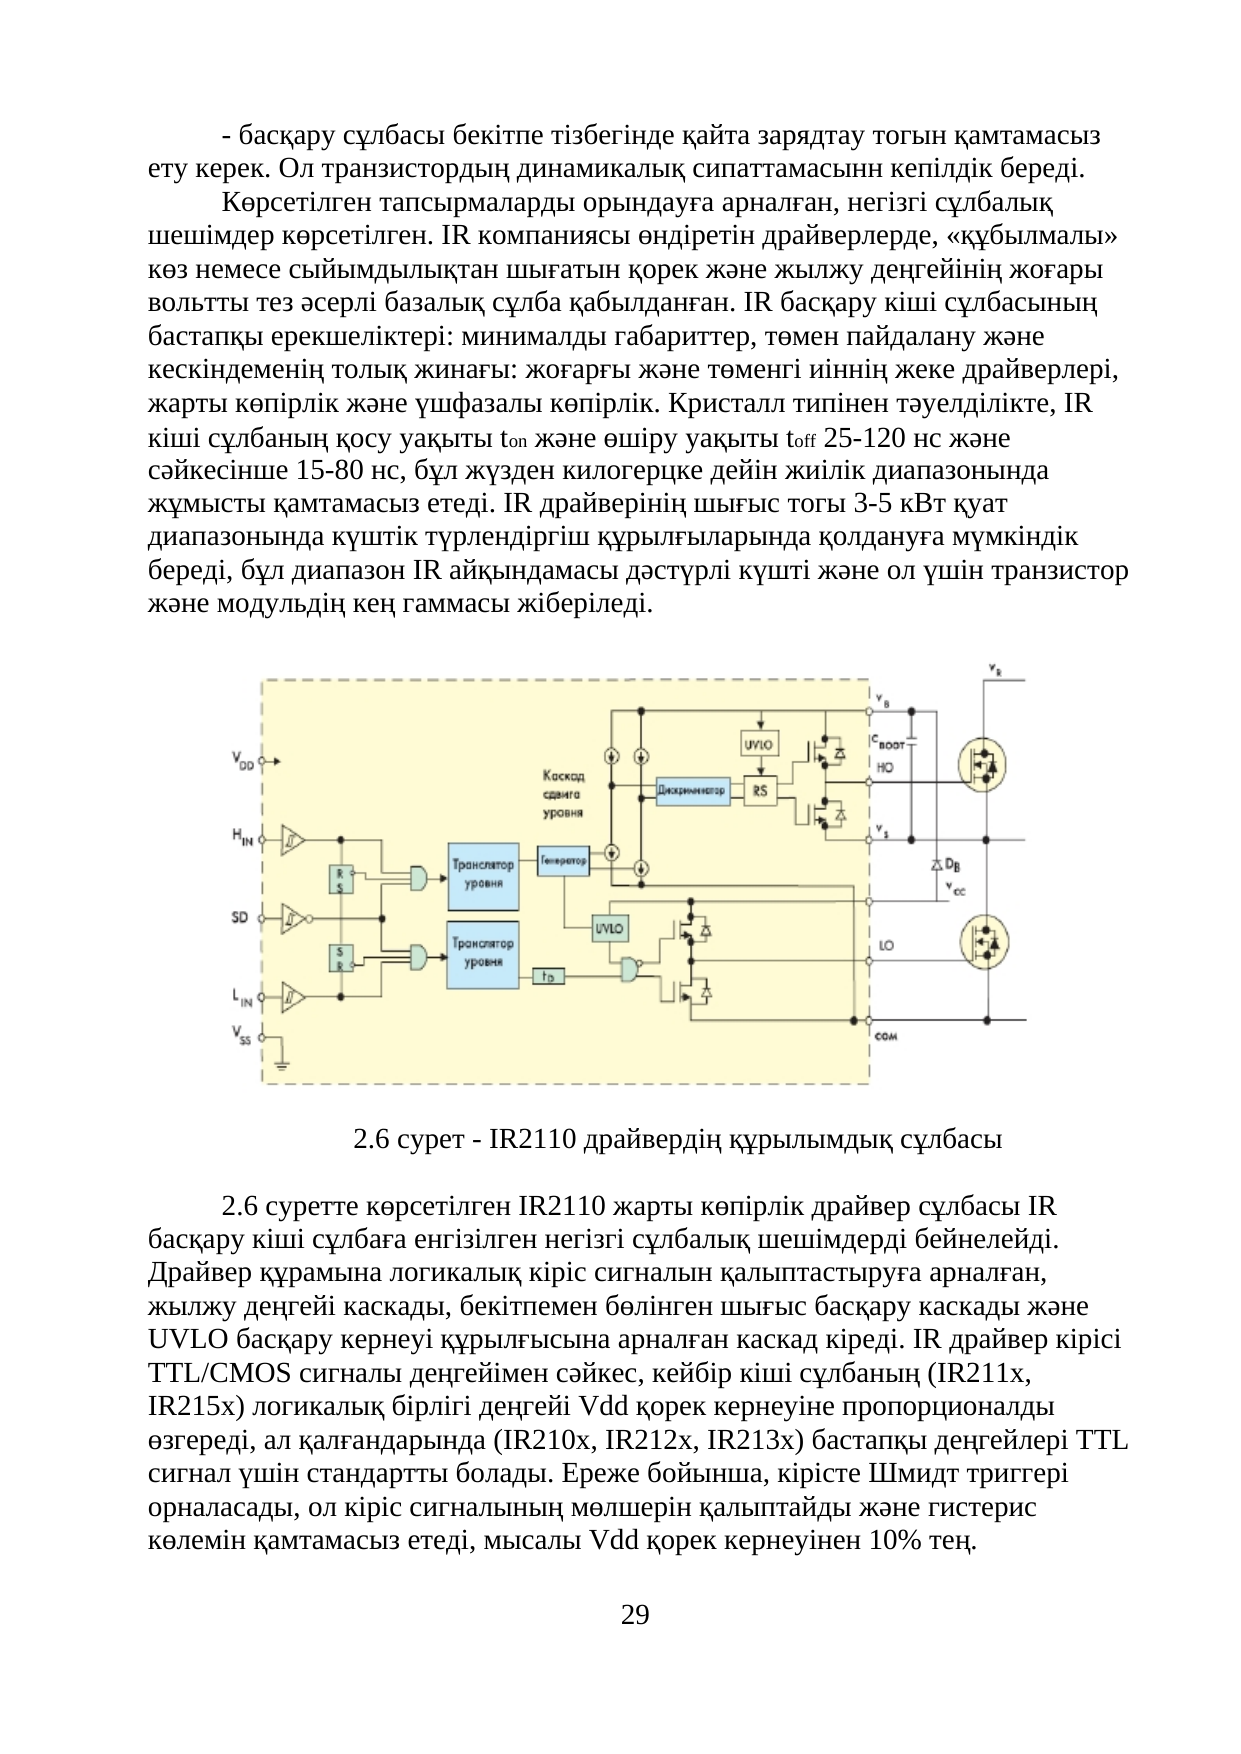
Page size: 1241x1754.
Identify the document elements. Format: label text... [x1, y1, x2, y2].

text кескіндеменің толық жинағы: жоғарғы және төменгі иіннің жеке драйверлері, [148, 352, 1240, 385]
text UVLO басқару кернеуі құрылғысына арналған каскад кіреді. IR драйвер кірісі [148, 1322, 1240, 1356]
text көз немесе сыйымдылықтан шығатын қорек және жылжу деңгейінің жоғары [148, 251, 1240, 285]
text 2.6 сурет - IR2110 драйвердің құрылымдық сұлбасы [353, 1122, 1240, 1154]
text бастапқы ерекшеліктері: минималды габариттер, төмен пайдалану және [148, 318, 1240, 352]
text шешімдер көрсетілген. IR компаниясы өндіретін драйверлерде, «құбылмалы» [148, 218, 1240, 251]
picture [193, 652, 1088, 1093]
text Көрсетілген тапсырмаларды орындауға арналған, негізгі сұлбалық [221, 184, 1240, 218]
text жылжу деңгейі каскады, бекітпемен бөлінген шығыс басқару каскады және [148, 1288, 1240, 1322]
text IR215x) логикалық бірлігі деңгейі Vdd қорек кернеуіне пропорционалды [148, 1389, 1240, 1423]
text жұмысты қамтамасыз етеді. IR драйверінің шығыс тогы 3-5 кВт қуат [148, 486, 1240, 519]
text және модульдің кең гаммасы жіберіледі. [148, 586, 1240, 619]
text 29 [621, 1603, 1240, 1630]
text - басқару сұлбасы бекітпе тізбегінде қайта зарядтау тогын қамтамасыз [221, 118, 1240, 151]
text жарты көпірлік және үшфазалы көпірлік. Кристалл типінен тәуелділікте, IR [148, 385, 1240, 419]
text сигнал үшін стандартты болады. Ереже бойынша, кірісте Шмидт триггері [148, 1456, 1240, 1489]
text 2.6 суретте көрсетілген IR2110 жарты көпірлік драйвер сұлбасы IR [221, 1189, 1240, 1222]
text вольтты тез әсерлі базалық сұлба қабылданған. IR басқару кіші сұлбасының [148, 285, 1240, 318]
text басқару кіші сұлбаға енгізілген негізгі сұлбалық шешімдерді бейнелейді. [148, 1222, 1240, 1255]
text өзгереді, ал қалғандарында (IR210x, IR212x, IR213x) бастапқы деңгейлері TTL [148, 1423, 1240, 1456]
text көлемін қамтамасыз етеді, мысалы Vdd қорек кернеуінен 10% тең. [148, 1523, 1240, 1557]
text диапазонында күштік түрлендіргіш құрылғыларында қолдануға мүмкіндік [148, 519, 1240, 552]
text кіші сұлбаның қосу уақыты ton және өшіру уақыты toff 25-120 нс және [148, 419, 1240, 454]
text сәйкесінше 15-80 нс, бұл жүзден килогерцке дейін жиілік диапазонында [148, 454, 1240, 486]
text TTL/CMOS сигналы деңгейімен сәйкес, кейбір кіші сұлбаның (IR211x, [148, 1356, 1240, 1389]
text орналасады, ол кіріс сигналының мөлшерін қалыптайды және гистерис [148, 1489, 1240, 1523]
text береді, бұл диапазон IR айқындамасы дәстүрлі күшті және ол үшін транзистор [148, 552, 1240, 586]
text ету керек. Ол транзистордың динамикалық сипаттамасынн кепілдік береді. [148, 151, 1240, 184]
text Драйвер құрамына логикалық кіріс сигналын қалыптастыруға арналған, [148, 1255, 1240, 1288]
